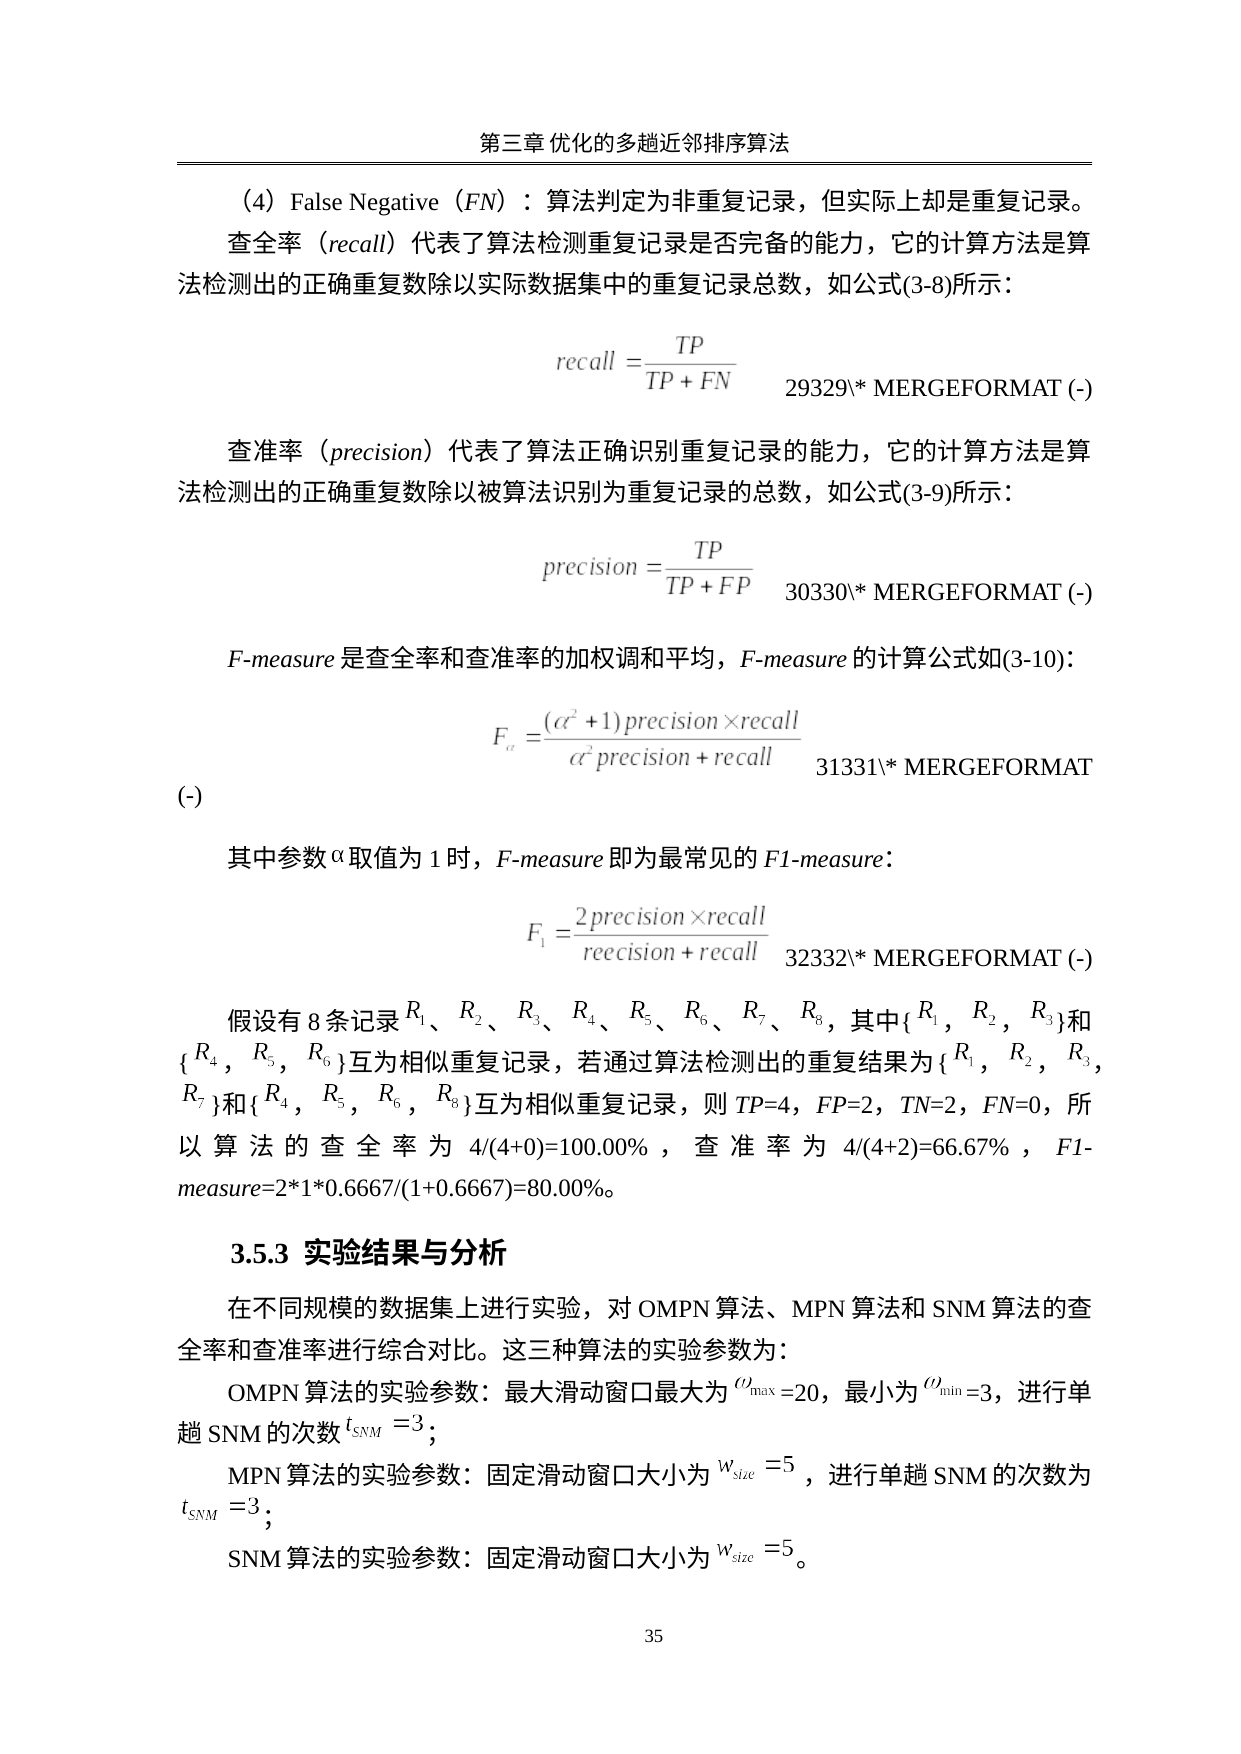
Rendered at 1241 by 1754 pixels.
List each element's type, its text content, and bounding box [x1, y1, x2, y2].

text SNM算法的实验参数：固定滑动窗口大小为。 [177, 1534, 1092, 1576]
text MPN算法的实验参数：固定滑动窗口大小为 ，进行单趟SNM的次数为； [177, 1451, 1092, 1534]
text 其中参数取值为1时，F-measure即为最常见的F1-measure： [177, 834, 1092, 876]
text （4）False Negative（FN）：算法判定为非重复记录，但实际上却是重复记录。 [177, 177, 1092, 219]
text 查准率（precision）代表了算法正确识别重复记录的能力，它的计算方法是算法检测出的正确重复数除以被算法识别为重复记录的总数，如公式(3-9)所示： [177, 427, 1092, 510]
text F-measure是查全率和查准率的加权调和平均，F-measure的计算公式如(3-10)： [177, 634, 1092, 676]
text OMPN算法的实验参数：最大滑动窗口最大为=20，最小为=3，进行单趟SNM的次数； [177, 1368, 1092, 1451]
text 在不同规模的数据集上进行实验，对OMPN算法、MPN算法和SNM算法的查全率和查准率进行综合对比。这三种算法的实验参数为： [177, 1284, 1092, 1368]
text 假设有8条记录、、、、、、、，其中{，，}和{，，}互为相似重复记录，若通过算法检测出的重复结果为{，，，}和{，，，}互为相似重复记录，则TP=4，FP=2，TN=2，FN=0，所以算法的查全率为4/(4+0)=100.00%，查准率为4/(4+2)=66.67%，F1-measure=2*1*0.6667/(1+0.6667)=80.00%。 [177, 997, 1092, 1205]
text 查全率（recall）代表了算法检测重复记录是否完备的能力，它的计算方法是算法检测出的正确重复数除以实际数据集中的重复记录总数，如公式(3-8)所示： [177, 219, 1092, 302]
subtitle 3.5.3 实验结果与分析 [230, 1230, 1092, 1272]
